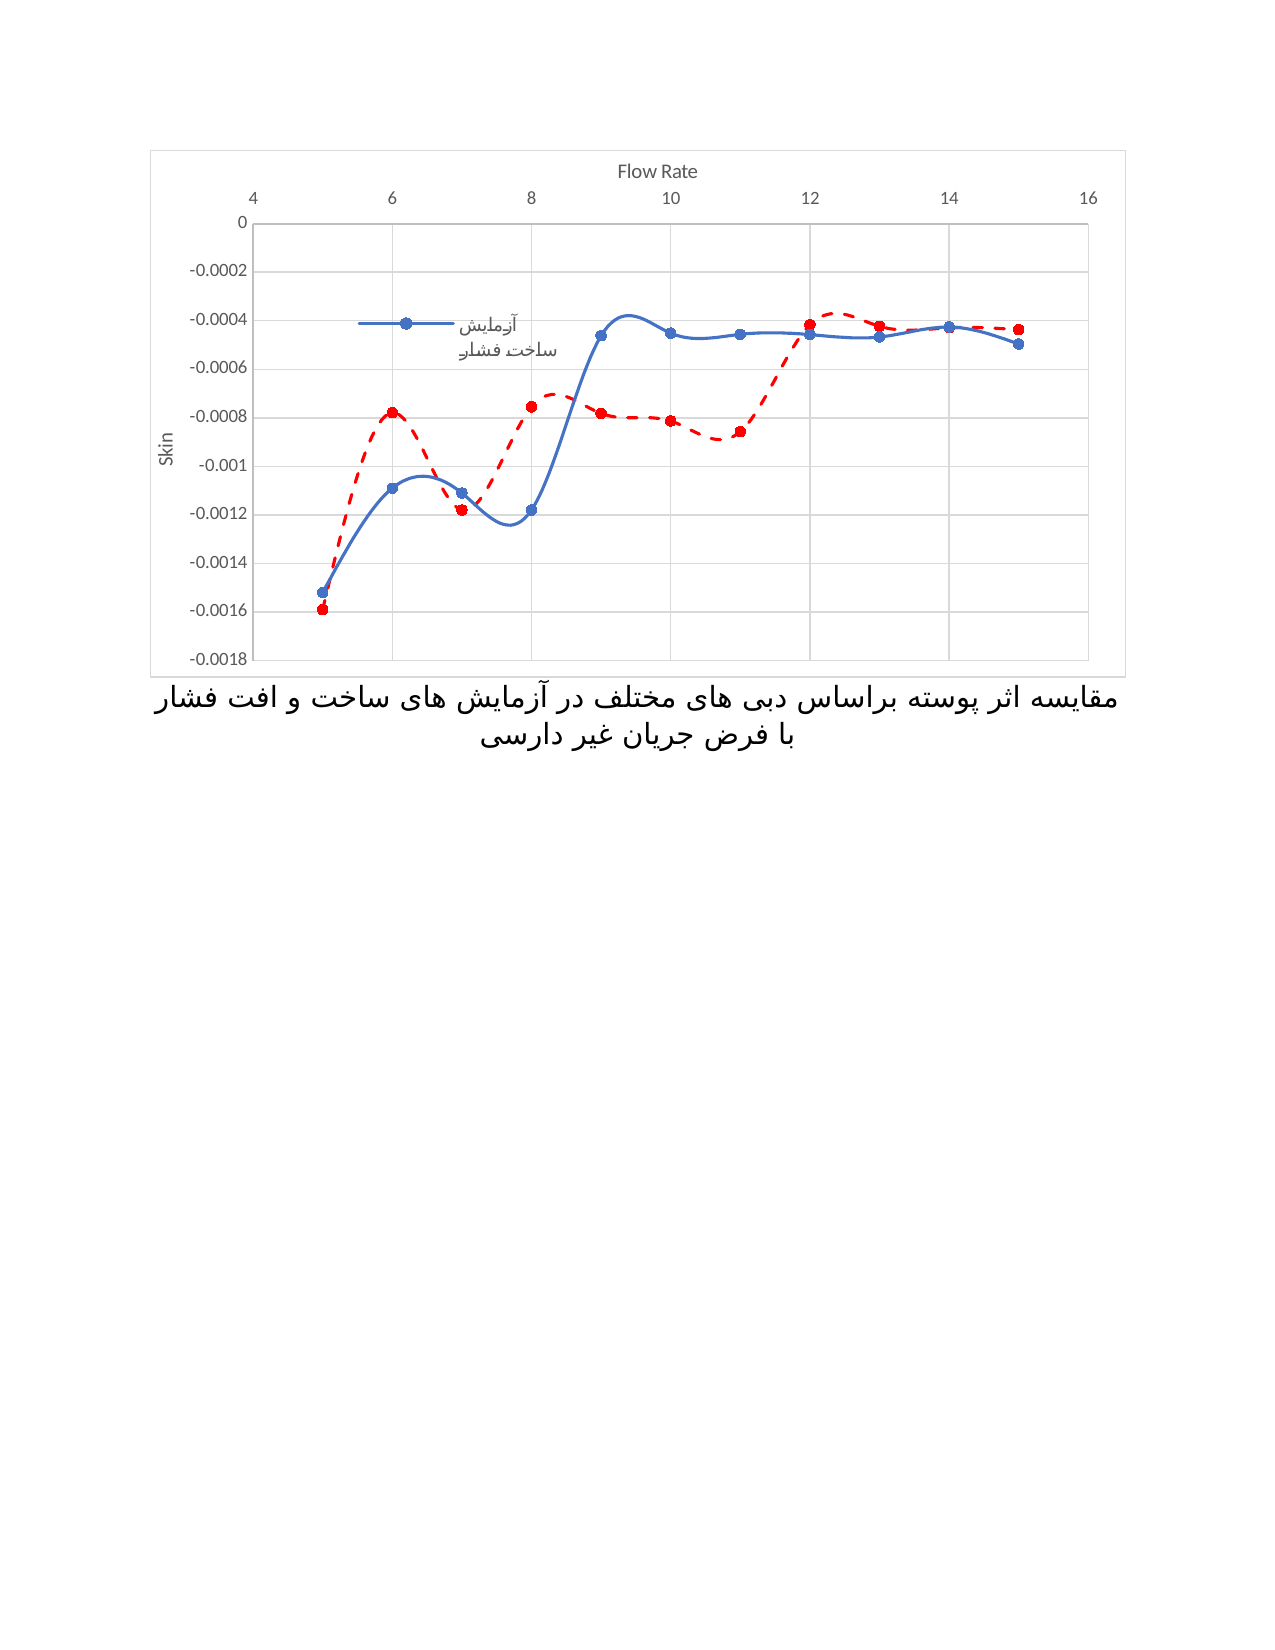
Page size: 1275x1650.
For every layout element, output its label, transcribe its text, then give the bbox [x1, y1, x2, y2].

text مقایسه اثر پوسته براساس دبی های مختلف در آزمایش های ساخت و افت فشار با فرض جریان غیر دارسی [150, 678, 1125, 751]
